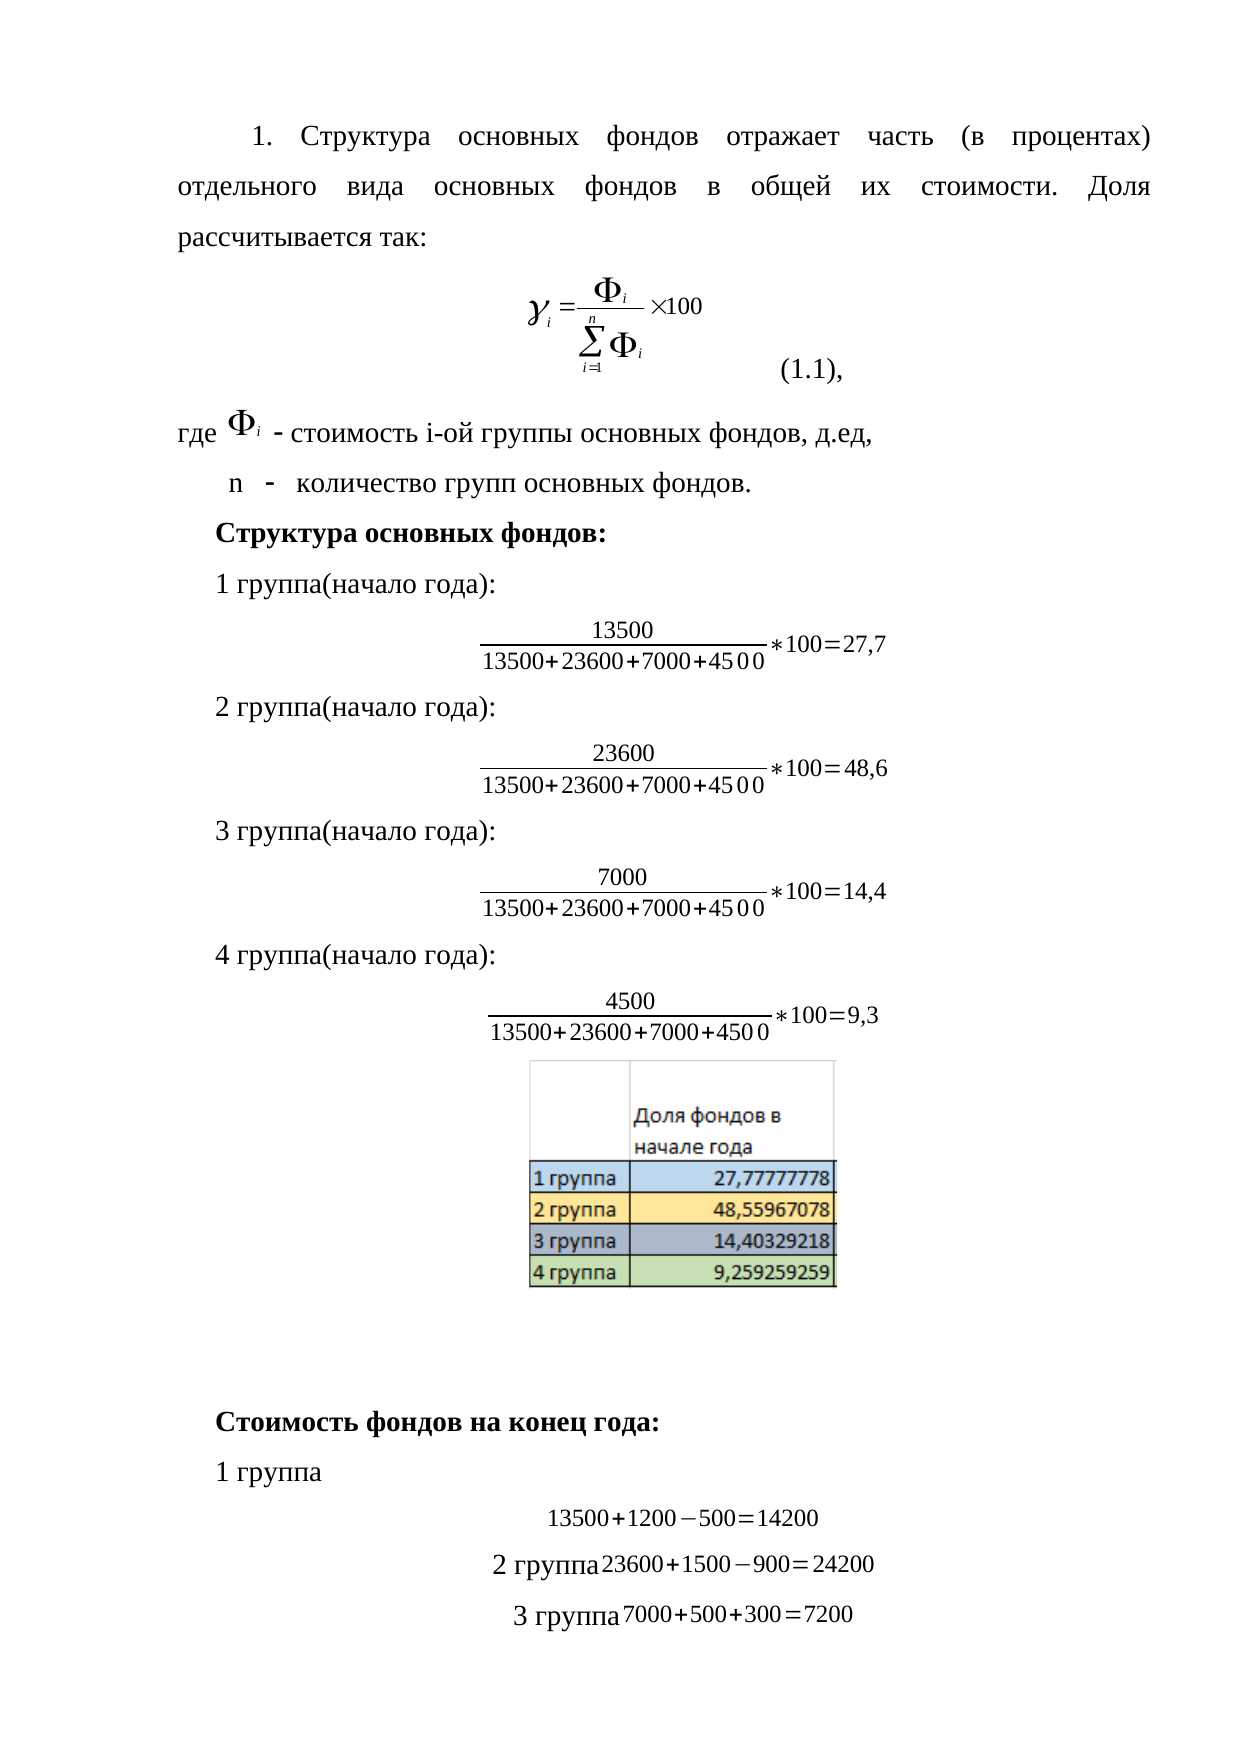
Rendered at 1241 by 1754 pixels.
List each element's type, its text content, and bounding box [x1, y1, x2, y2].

text Структура основных фондов: [215, 516, 1152, 549]
text 2 группа [215, 1547, 1152, 1581]
text (1.1), [215, 269, 1152, 385]
text n количество групп основных фондов. [177, 465, 1152, 499]
picture [529, 1060, 838, 1289]
text где стоимость i-ой группы основных фондов, д.ед, [177, 402, 1152, 448]
text 1 группа(начало года): [215, 566, 1152, 599]
text 1 группа [215, 1454, 1152, 1487]
text 2 группа(начало года): [215, 689, 1152, 723]
text Стоимость фондов на конец года: [215, 1404, 1152, 1437]
text 1. Структура основных фондов отражает часть (в процентах) отдельного вида основных фондов в общей их стоимости. Доля рассчитывается так: [177, 118, 1152, 252]
text 3 группа [215, 1598, 1152, 1631]
text 4 группа(начало года): [215, 937, 1152, 970]
text 3 группа(начало года): [215, 813, 1152, 847]
